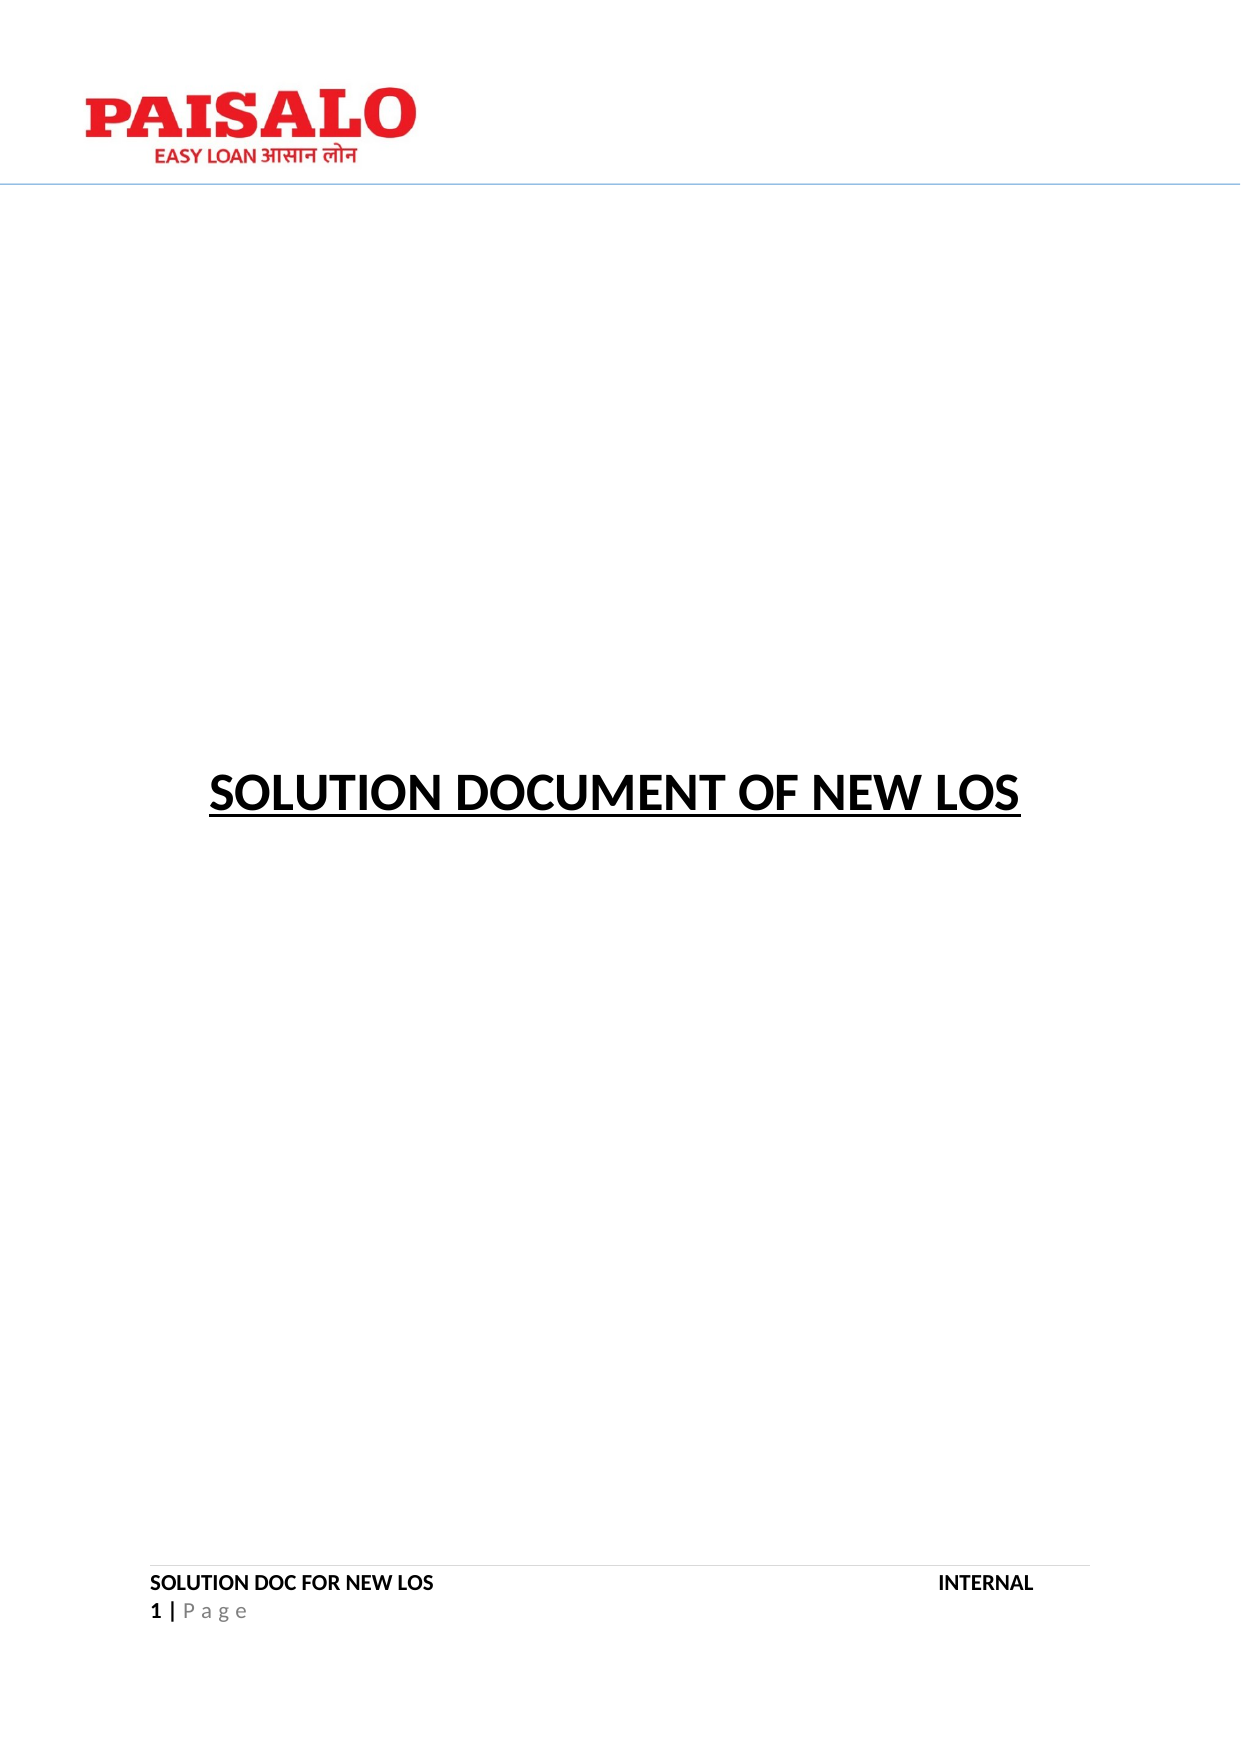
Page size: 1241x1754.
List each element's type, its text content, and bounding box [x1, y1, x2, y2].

picture [82, 73, 420, 177]
text SOLUTION DOCUMENT OF NEW LOS [209, 757, 1090, 824]
